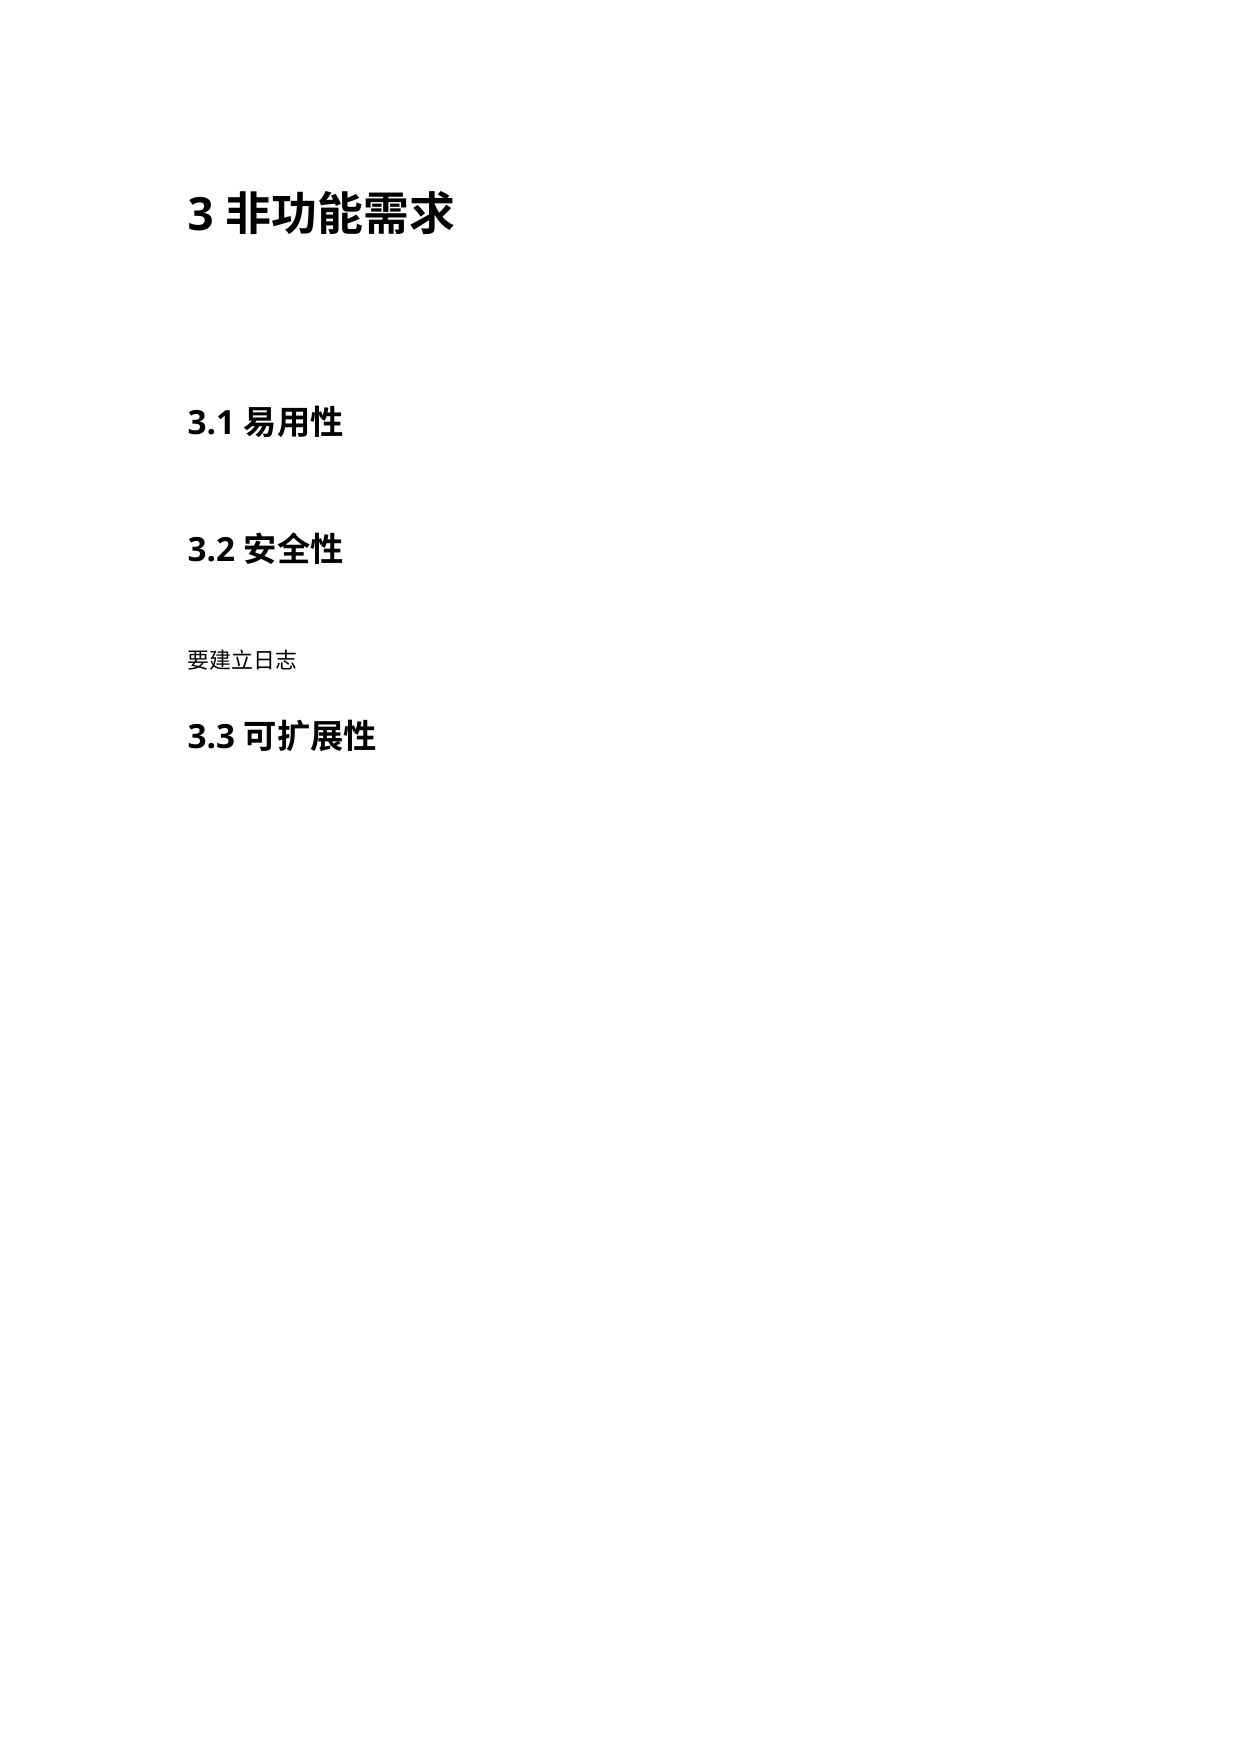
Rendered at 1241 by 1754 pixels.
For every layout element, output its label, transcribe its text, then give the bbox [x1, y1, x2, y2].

text 要建立日志 [187, 642, 1053, 675]
subtitle 3.1 易用性 [187, 388, 1053, 453]
subtitle 3.3 可扩展性 [187, 702, 1053, 767]
subtitle 3.2 安全性 [187, 515, 1053, 580]
subtitle 3 非功能需求 [187, 162, 1053, 259]
